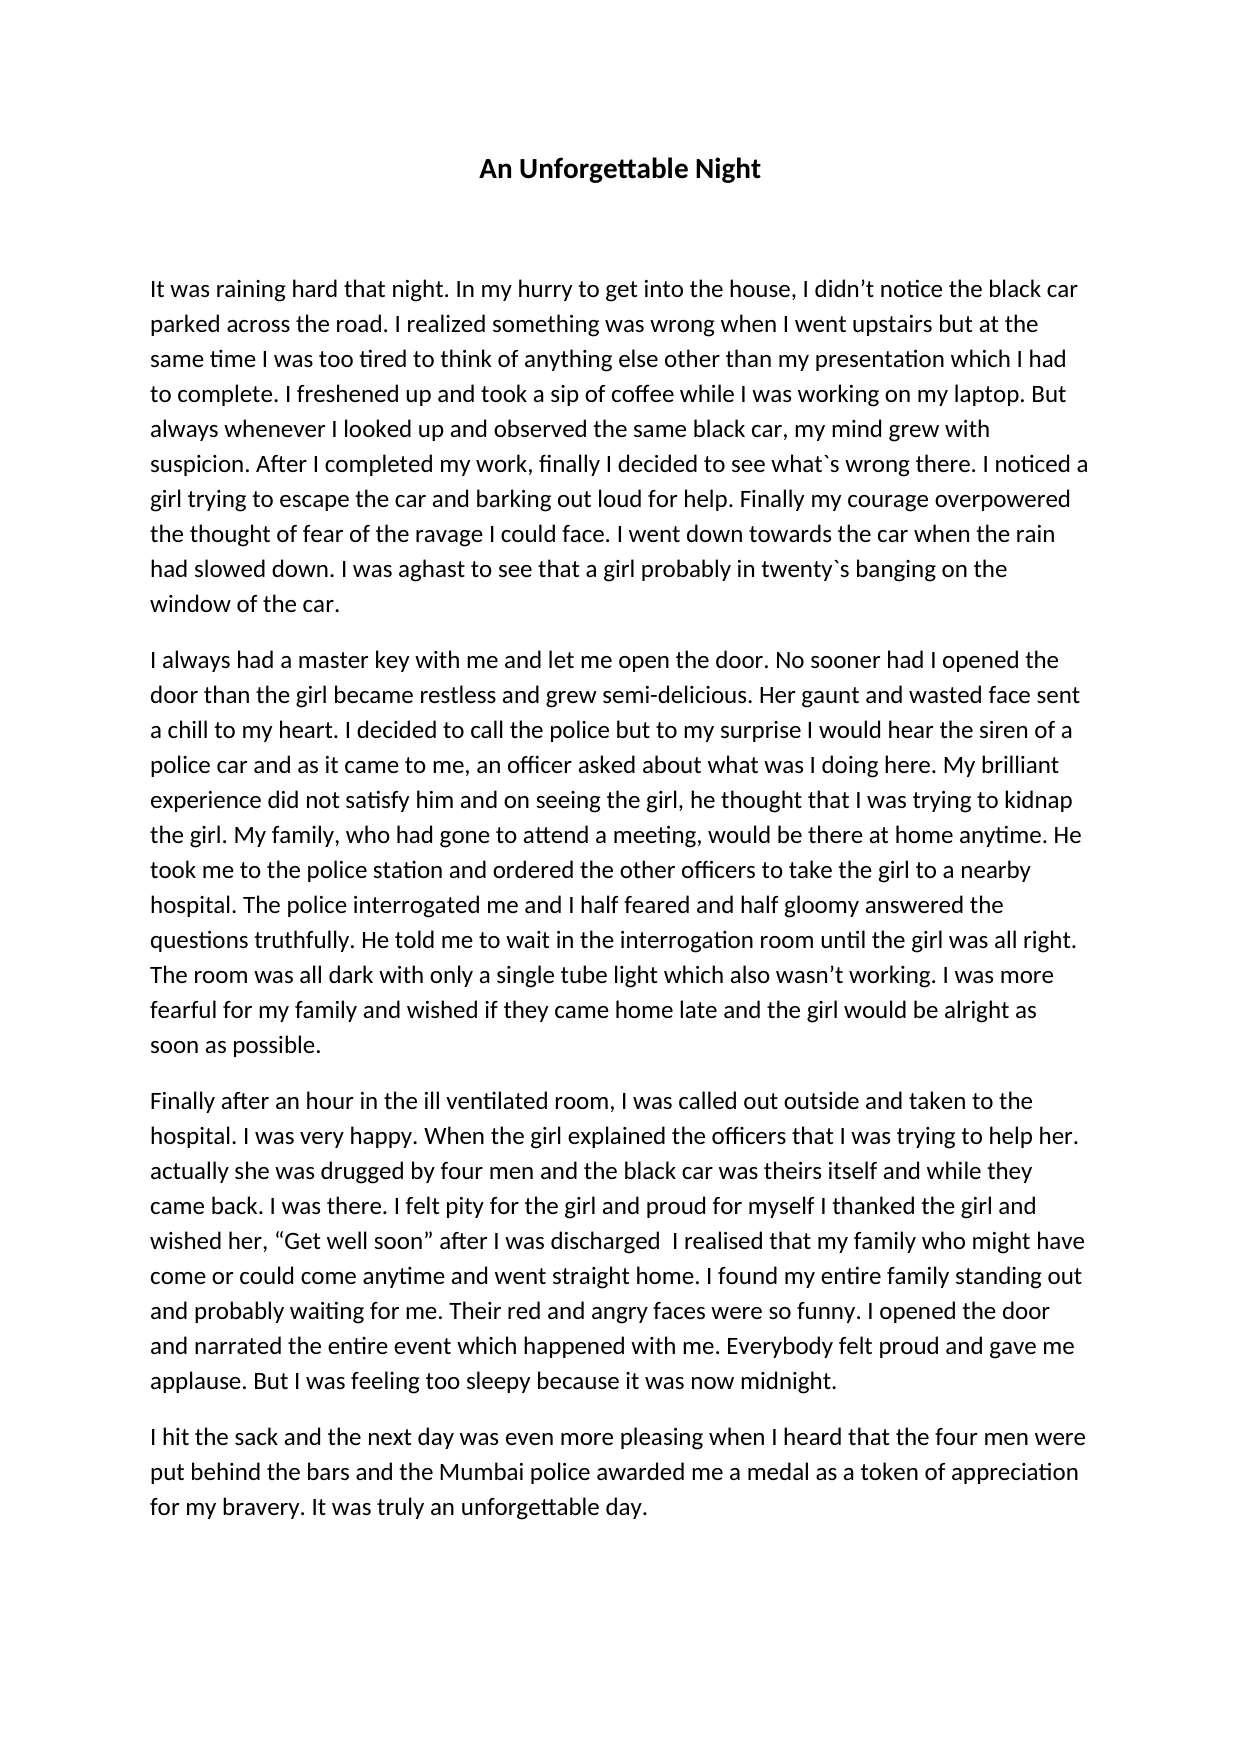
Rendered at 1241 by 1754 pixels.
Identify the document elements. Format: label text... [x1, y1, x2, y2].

text I hit the sack and the next day was even more pleasing when I heard that the four men were put behind the bars and the Mumbai police awarded me a medal as a token of appreciation for my bravery. It was truly an unforgettable day. [150, 1421, 1090, 1522]
text I always had a master key with me and let me open the door. No sooner had I opened the door than the girl became restless and grew semi-delicious. Her gaunt and wasted face sent a chill to my heart. I decided to call the police but to my surprise I would hear the siren of a police car and as it came to me, an officer asked about what was I doing here. My brilliant experience did not satisfy him and on seeing the girl, he thought that I was trying to kidnap the girl. My family, who had gone to attend a meeting, would be there at home anytime. He took me to the police station and ordered the other officers to take the girl to a nearby hospital. The police interrogated me and I half feared and half gloomy answered the questions truthfully. He told me to wait in the interrogation room until the girl was all right. The room was all dark with only a single tube light which also wasn’t working. I was more fearful for my family and wished if they came home late and the girl would be alright as soon as possible. [150, 644, 1090, 1060]
text Finally after an hour in the ill ventilated room, I was called out outside and taken to the hospital. I was very happy. When the girl explained the officers that I was trying to help her. actually she was drugged by four men and the black car was theirs itself and while they came back. I was there. I felt pity for the girl and proud for myself I thanked the girl and wished her, “Get well soon” after I was discharged I realised that my family who might have come or could come anytime and went straight home. I found my entire family standing out and probably waiting for me. Their red and angry faces were so funny. I opened the door and narrated the entire event which happened with me. Everybody felt proud and gave me applause. But I was feeling too sleepy because it was now midnight. [150, 1085, 1090, 1396]
text It was raining hard that night. In my hurry to get into the house, I didn’t notice the black car parked across the road. I realized something was wrong when I went upstairs but at the same time I was too tired to think of anything else other than my presentation which I had to complete. I freshened up and took a sip of coffee while I was working on my laptop. But always whenever I looked up and observed the same black car, my mind grew with suspicion. After I completed my work, finally I decided to see what`s wrong there. I noticed a girl trying to escape the car and barking out loud for help. Finally my courage overpowered the thought of fear of the ravage I could face. I went down towards the car when the rain had slowed down. I was aghast to see that a girl probably in twenty`s banging on the window of the car. [150, 273, 1090, 619]
text An Unforgettable Night [150, 150, 1090, 186]
